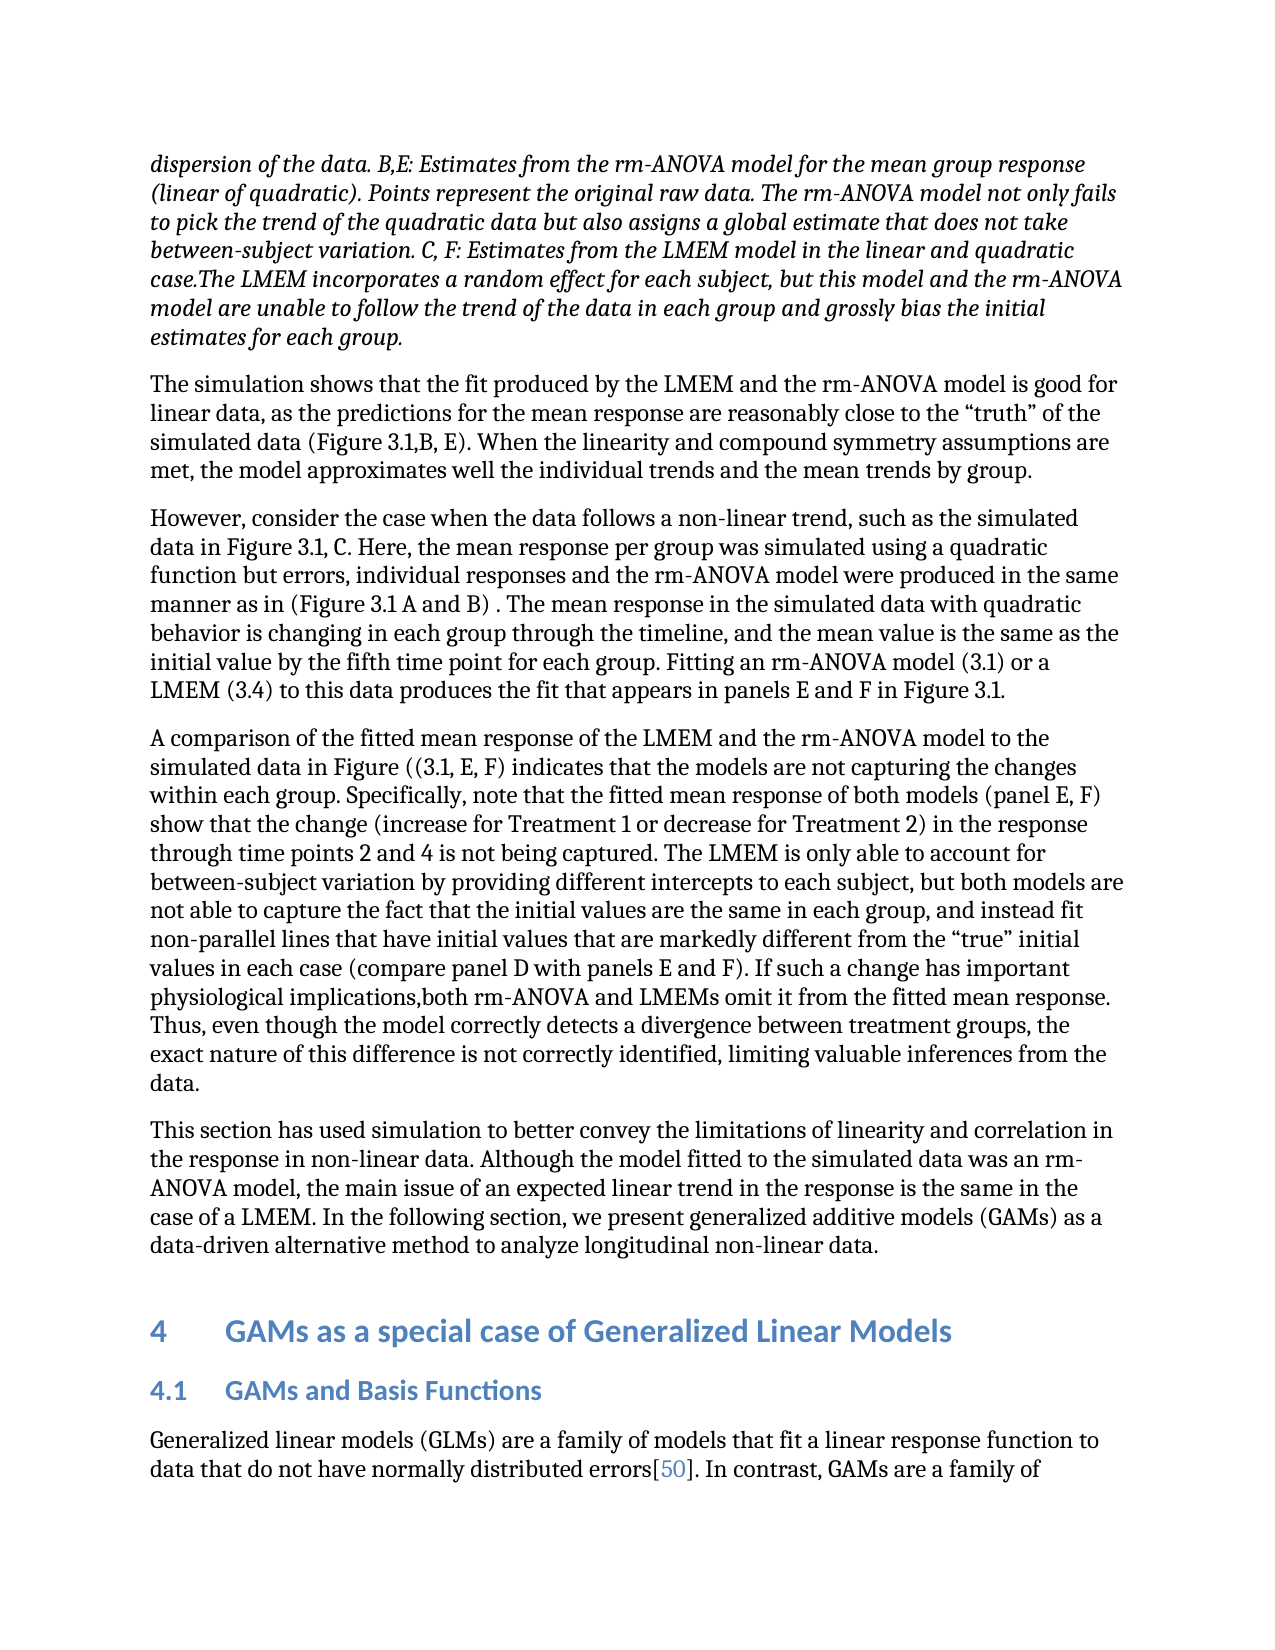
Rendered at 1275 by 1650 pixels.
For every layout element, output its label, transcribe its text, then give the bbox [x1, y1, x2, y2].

text However, consider the case when the data follows a non-linear trend, such as the simulated data in Figure 3.1, C. Here, the mean response per group was simulated using a quadratic function but errors, individual responses and the rm-ANOVA model were produced in the same manner as in (Figure 3.1 A and B) . The mean response in the simulated data with quadratic behavior is changing in each group through the timeline, and the mean value is the same as the initial value by the fifth time point for each group. Fitting an rm-ANOVA model (3.1) or a LMEM (3.4) to this data produces the fit that appears in panels E and F in Figure 3.1. [150, 504, 1125, 705]
subtitle 4.1 GAMs and Basis Functions [150, 1372, 1125, 1407]
text This section has used simulation to better convey the limitations of linearity and correlation in the response in non-linear data. Although the model fitted to the simulated data was an rm-ANOVA model, the main issue of an expected linear trend in the response is the same in the case of a LMEM. In the following section, we present generalized additive models (GAMs) as a data-driven alternative method to analyze longitudinal non-linear data. [150, 1116, 1125, 1260]
text A comparison of the fitted mean response of the LMEM and the rm-ANOVA model to the simulated data in Figure ((3.1, E, F) indicates that the models are not capturing the changes within each group. Specifically, note that the fitted mean response of both models (panel E, F) show that the change (increase for Treatment 1 or decrease for Treatment 2) in the response through time points 2 and 4 is not being captured. The LMEM is only able to account for between-subject variation by providing different intercepts to each subject, but both models are not able to capture the fact that the initial values are the same in each group, and instead fit non-parallel lines that have initial values that are markedly different from the “true” initial values in each case (compare panel D with panels E and F). If such a change has important physiological implications,both rm-ANOVA and LMEMs omit it from the fitted mean response. Thus, even though the model correctly detects a divergence between treatment groups, the exact nature of this difference is not correctly identified, limiting valuable inferences from the data. [150, 724, 1125, 1097]
text The simulation shows that the fit produced by the LMEM and the rm-ANOVA model is good for linear data, as the predictions for the mean response are reasonably close to the “truth” of the simulated data (Figure 3.1,B, E). When the linearity and compound symmetry assumptions are met, the model approximates well the individual trends and the mean trends by group. [150, 370, 1125, 485]
subtitle 4 GAMs as a special case of Generalized Linear Models [150, 1310, 1125, 1351]
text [150, 150, 1125, 351]
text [150, 1426, 1125, 1483]
